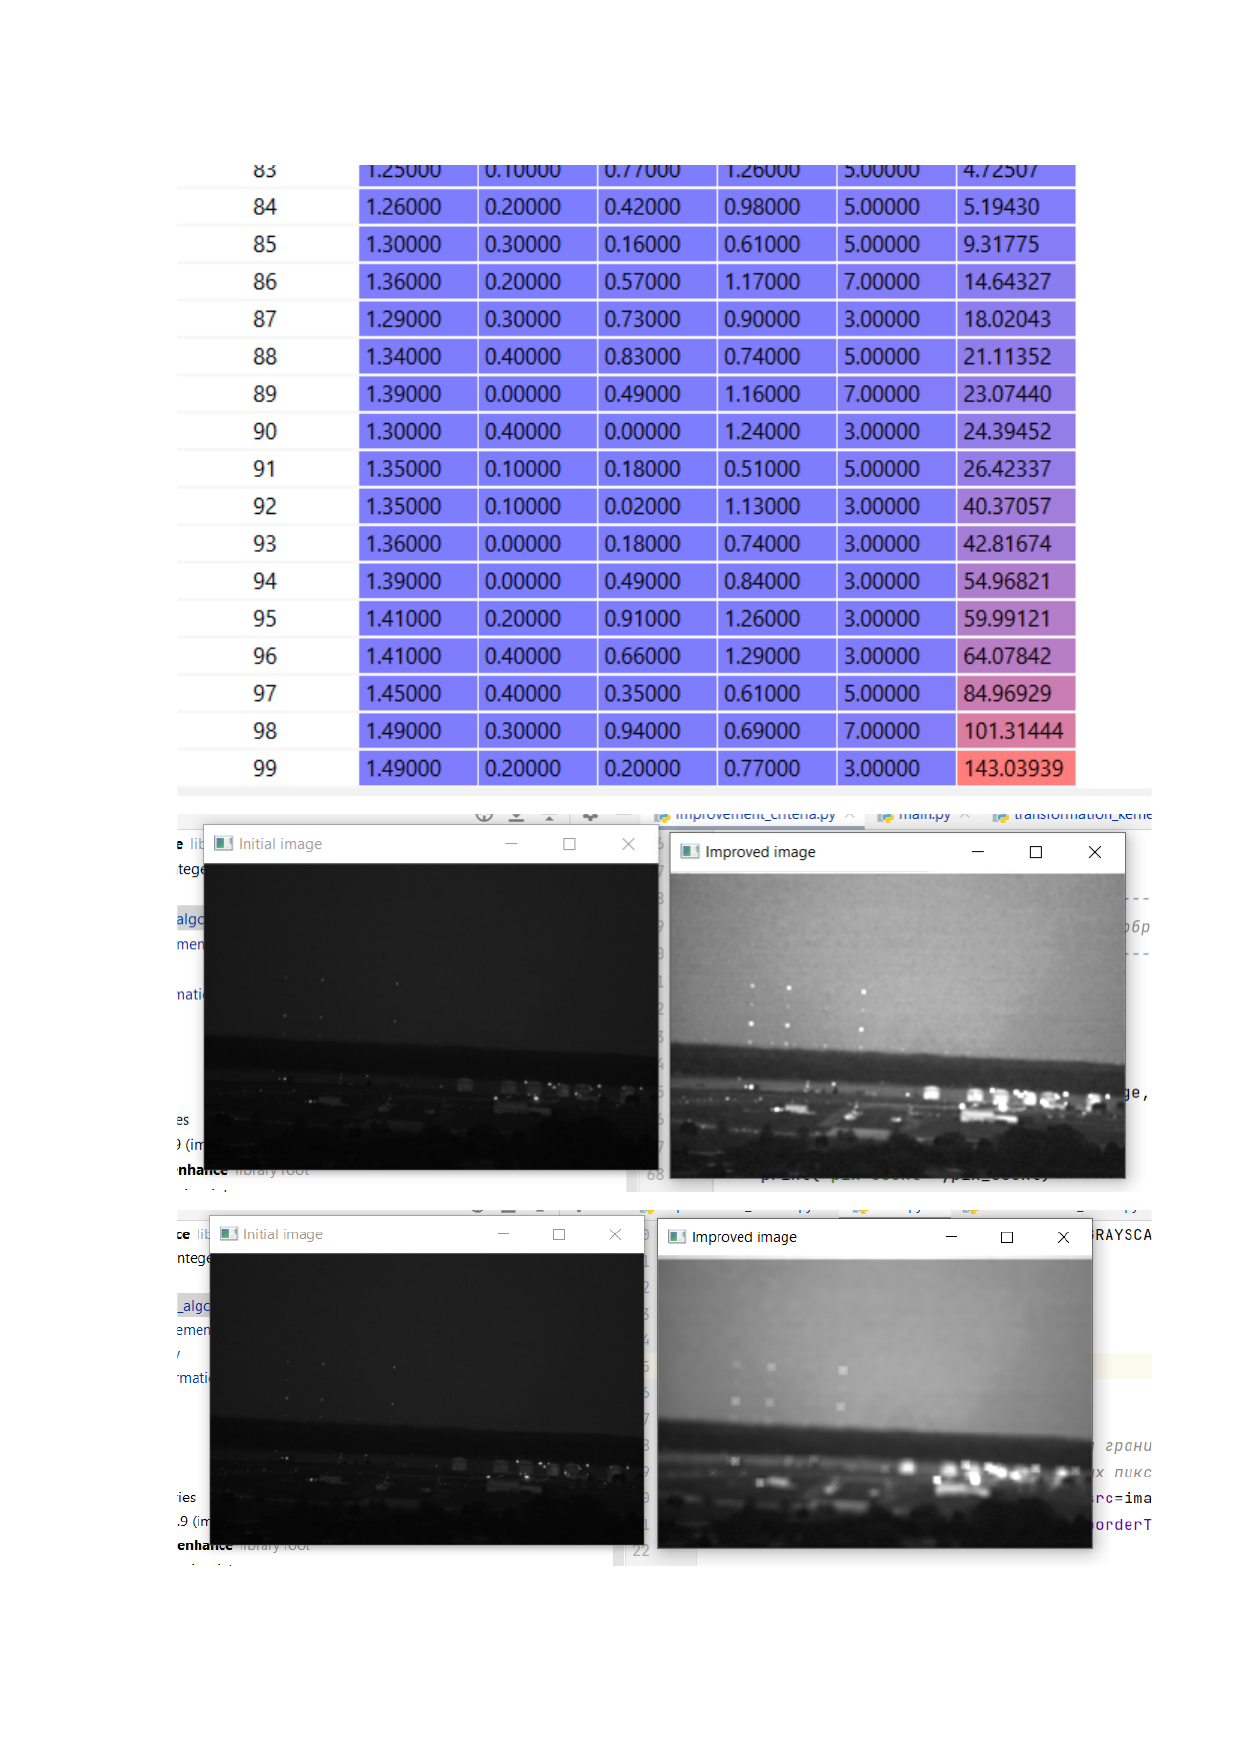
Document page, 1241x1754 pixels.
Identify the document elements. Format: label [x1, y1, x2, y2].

picture [177, 814, 1152, 1192]
picture [177, 1210, 1152, 1566]
picture [177, 165, 1152, 796]
